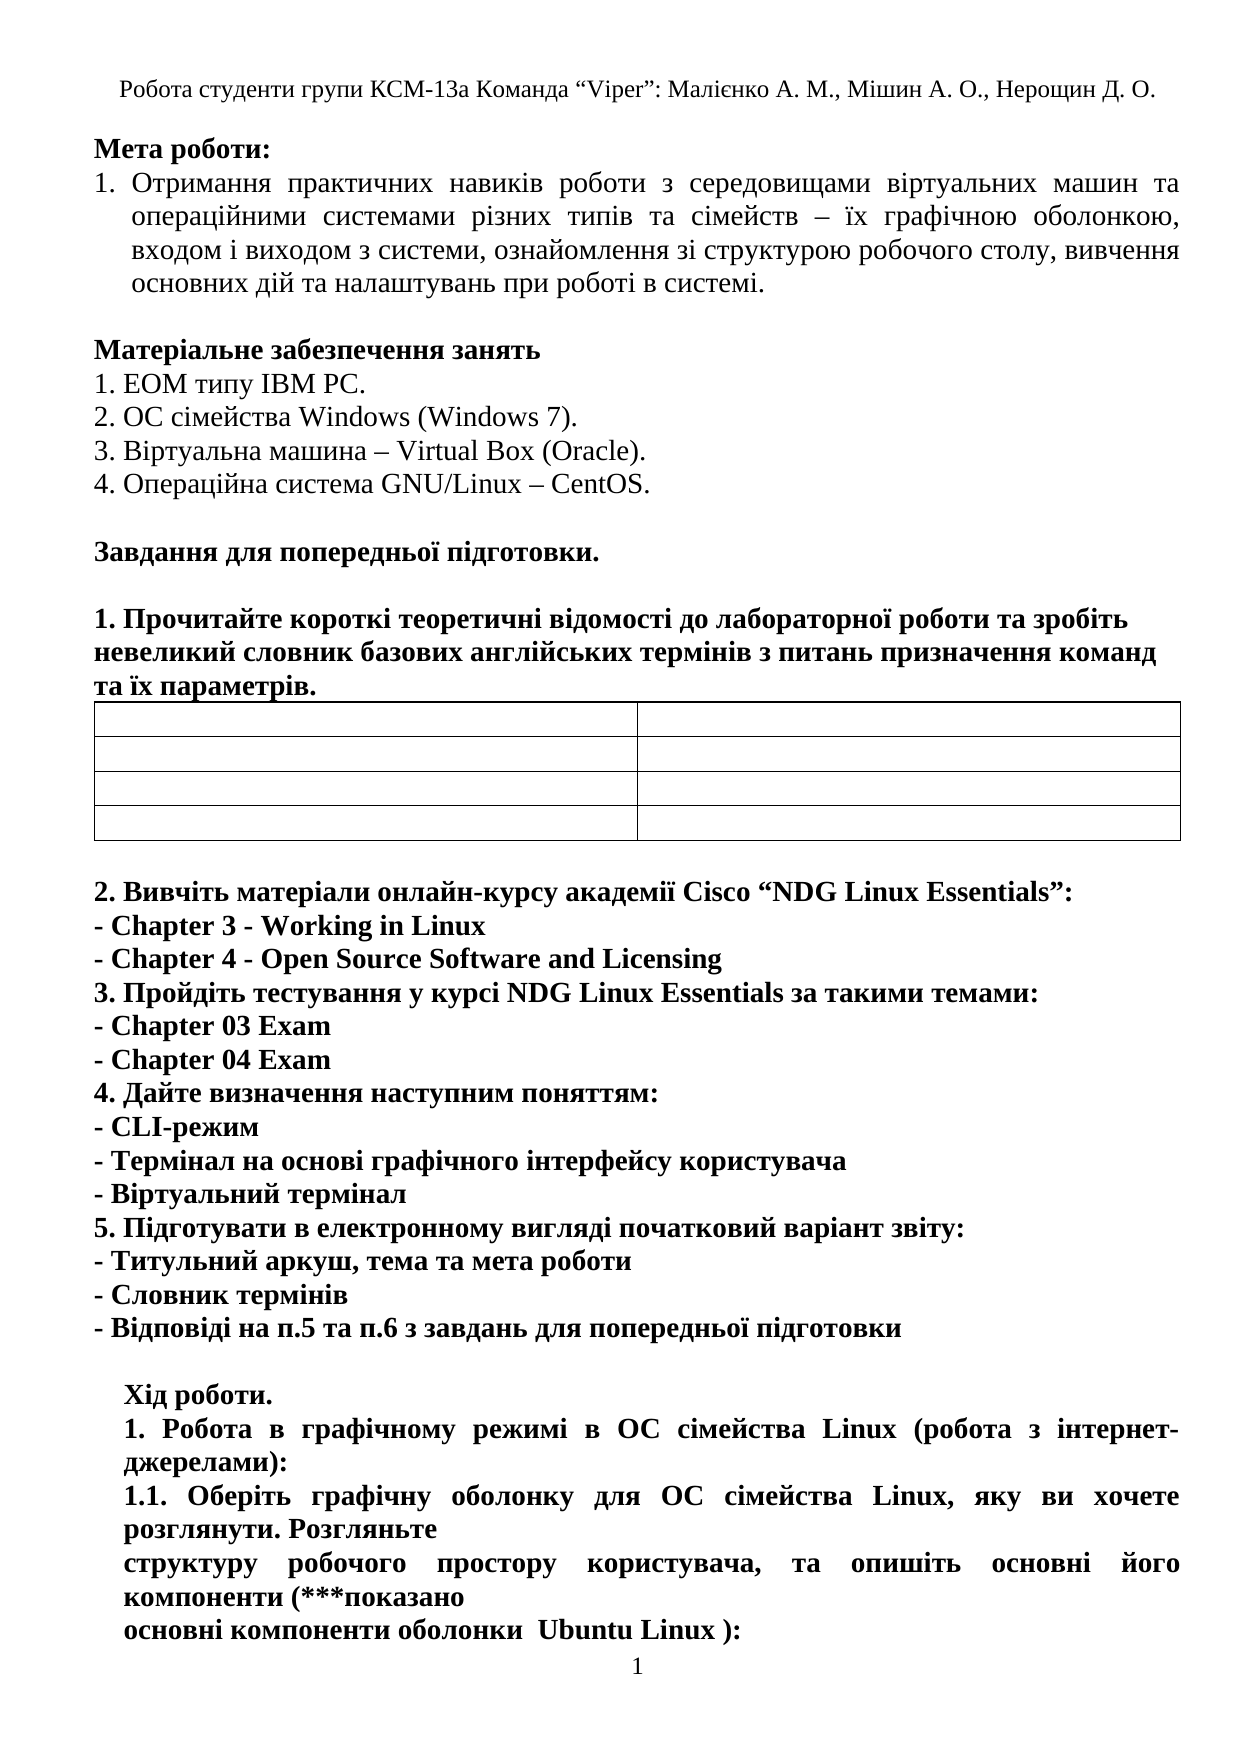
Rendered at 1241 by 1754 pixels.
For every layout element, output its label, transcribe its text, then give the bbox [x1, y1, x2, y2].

table_cell [95, 737, 637, 771]
text 2. Вивчіть матеріали онлайн-курсу академії Cisco “NDG Linux Essentials”: [94, 874, 1181, 908]
table_cell [95, 806, 637, 840]
table_header [95, 703, 637, 736]
text - Chapter 3 - Working in Linux [94, 908, 1181, 941]
table_cell [638, 737, 1180, 771]
text - Віртуальний термінал [94, 1176, 1181, 1210]
text Завдання для попередньої підготовки. [94, 534, 1181, 567]
table_cell [638, 772, 1180, 805]
text 5. Підготувати в електронному вигляді початковий варіант звіту: [94, 1210, 1181, 1243]
text Мета роботи: [94, 131, 1181, 165]
text 3. Пройдіть тестування у курсі NDG Linux Essentials за такими темами: [94, 975, 1181, 1008]
text 2. ОС сімейства Windows (Windows 7). [94, 399, 1181, 433]
table_cell [95, 772, 637, 805]
text структуру робочого простору користувача, та опишіть основні його компоненти (***показано [123, 1545, 1181, 1612]
text 1.1. Оберіть графічну оболонку для ОС сімейства Linux, яку ви хочете розглянути. Розгляньте [123, 1478, 1181, 1545]
text 1. Робота в графічному режимі в ОС сімейства Linux (робота з інтернет-джерелами): [123, 1411, 1181, 1478]
text - Відповіді на п.5 та п.6 з завдань для попередньої підготовки [94, 1310, 1181, 1344]
text основні компоненти оболонки Ubuntu Linux ): [123, 1612, 1181, 1646]
table_header [638, 703, 1180, 736]
text 4. Дайте визначення наступним поняттям: [94, 1076, 1181, 1109]
text - CLI-режим [94, 1109, 1181, 1143]
table_cell [638, 806, 1180, 840]
text 1. Прочитайте короткі теоретичні відомості до лабораторної роботи та зробіть невеликий словник базових англійських термінів з питань призначення команд та їх параметрів. [94, 601, 1181, 701]
text 3. Віртуальна машина – Virtual Box (Oracle). [94, 433, 1181, 467]
text - Chapter 03 Exam [94, 1008, 1181, 1042]
text Хід роботи. [123, 1377, 1181, 1411]
text 4. Операційна система GNU/Linux – CentOS. [94, 467, 1181, 500]
text - Chapter 04 Exam [94, 1042, 1181, 1076]
text - Словник термінів [94, 1277, 1181, 1310]
text - Титульний аркуш, тема та мета роботи [94, 1243, 1181, 1277]
text - Chapter 4 - Open Source Software and Licensing [94, 941, 1181, 975]
text Матеріальне забезпечення занять [94, 332, 1181, 366]
text 1. ЕОМ типу IBM PC. [94, 366, 1181, 399]
text - Термінал на основі графічного інтерфейсу користувача [94, 1143, 1181, 1176]
text 1. Отримання практичних навиків роботи з середовищами віртуальних машин та операційними системами різних типів та сімейств – їх графічною оболонкою, входом і виходом з системи, ознайомлення зі структурою робочого столу, вивчення основних дій та налаштувань при роботі в системі. [94, 165, 1181, 299]
